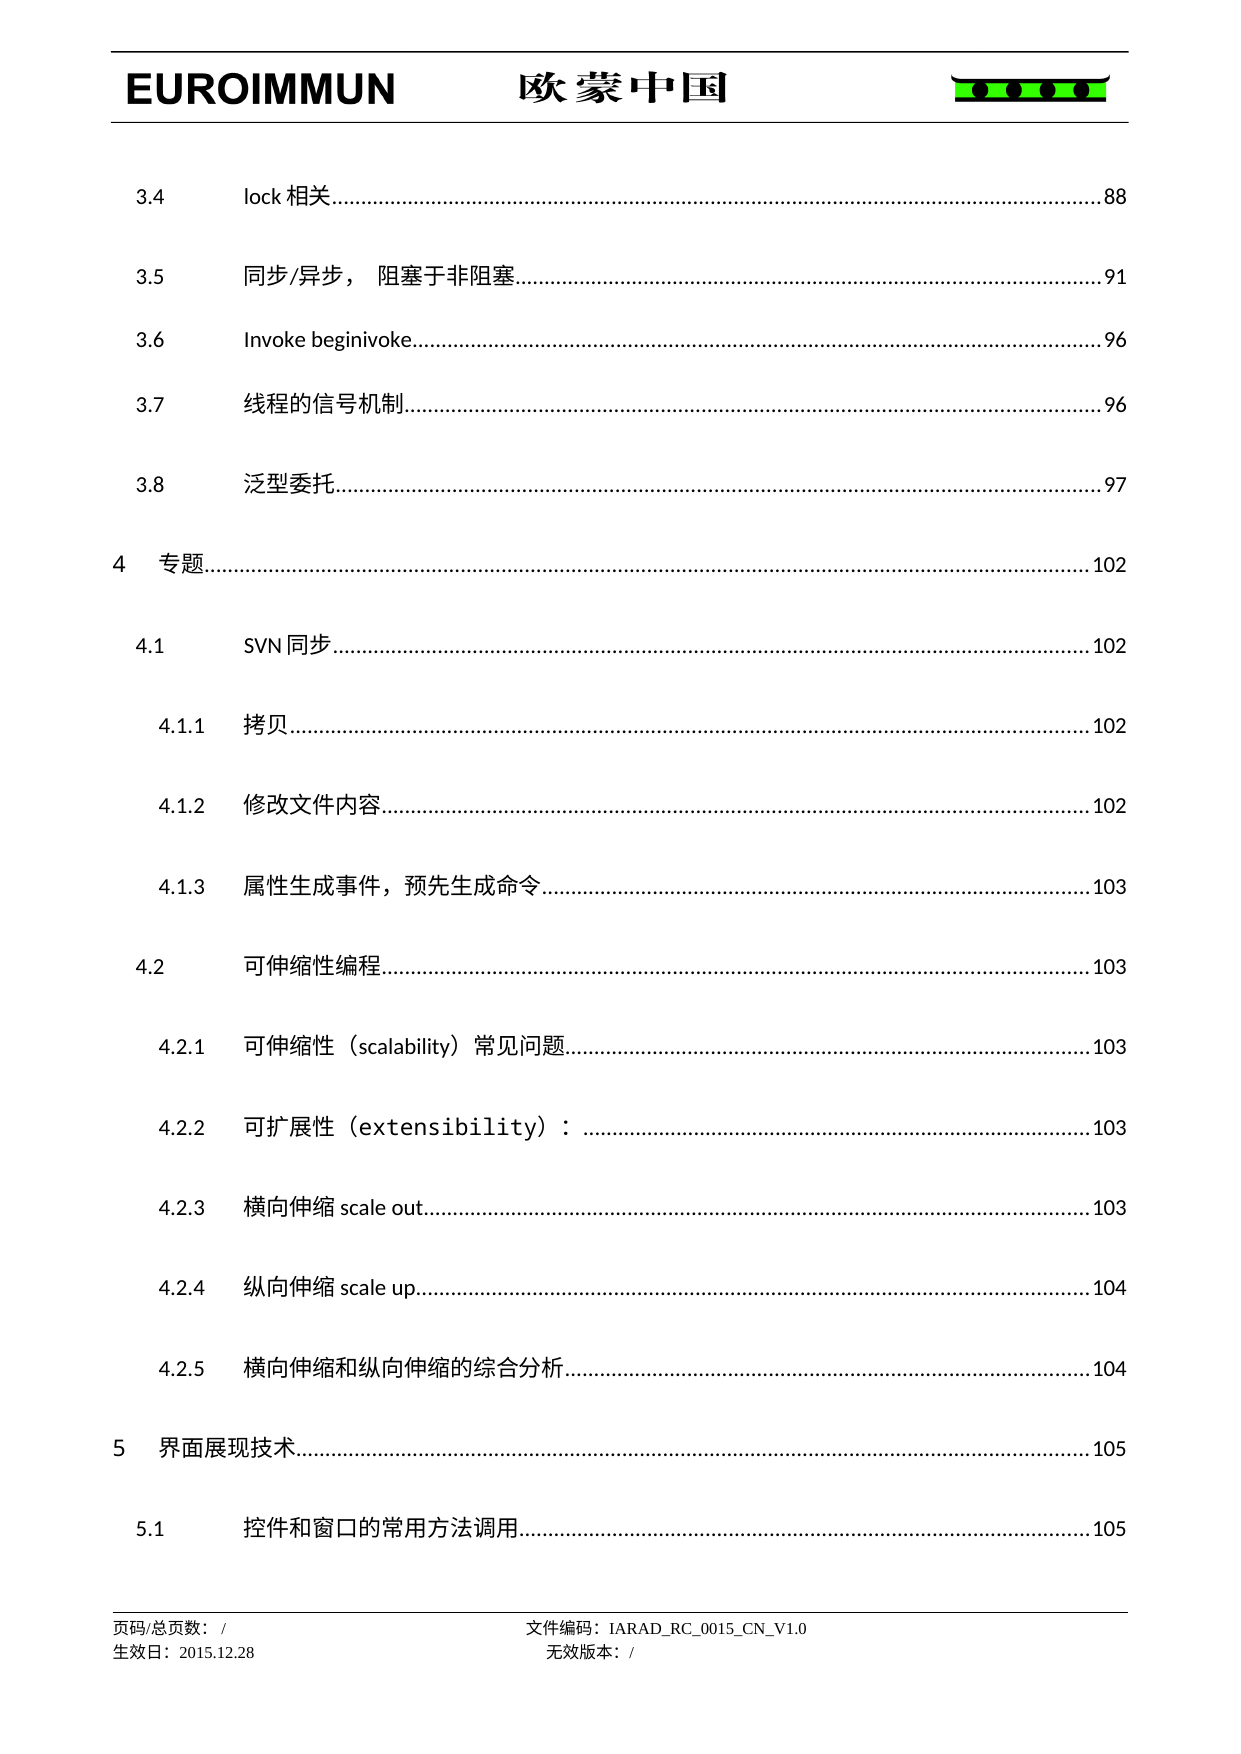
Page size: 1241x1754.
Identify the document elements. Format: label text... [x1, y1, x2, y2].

text 4.2.2 可扩展性（extensibility）： 103 [158, 1093, 1128, 1158]
text 5.1 控件和窗口的常用方法调用 105 [135, 1494, 1128, 1559]
text 4.1 SVN同步 102 [135, 611, 1128, 676]
text 4.1.3 属性生成事件，预先生成命令 103 [158, 852, 1128, 917]
text 4.1.1 拷贝 102 [158, 691, 1128, 756]
text 3.6 Invoke beginivoke 96 [135, 323, 1128, 355]
text 4.2 可伸缩性编程 103 [135, 932, 1128, 997]
text 4 专题 102 [112, 530, 1128, 595]
text 3.5 同步/异步， 阻塞于非阻塞 91 [135, 242, 1128, 307]
text 4.2.5 横向伸缩和纵向伸缩的综合分析 104 [158, 1334, 1128, 1399]
text 4.2.4 纵向伸缩scale up 104 [158, 1253, 1128, 1318]
text 3.4 lock相关 88 [135, 162, 1128, 227]
text 5 界面展现技术 105 [112, 1414, 1128, 1479]
text 4.2.1 可伸缩性（scalability）常见问题 103 [158, 1012, 1128, 1077]
text 3.8 泛型委托 97 [135, 450, 1128, 515]
picture [110, 51, 1129, 123]
text 3.7 线程的信号机制 96 [135, 370, 1128, 435]
text 4.2.3 横向伸缩scale out 103 [158, 1173, 1128, 1238]
text 4.1.2 修改文件内容 102 [158, 771, 1128, 836]
